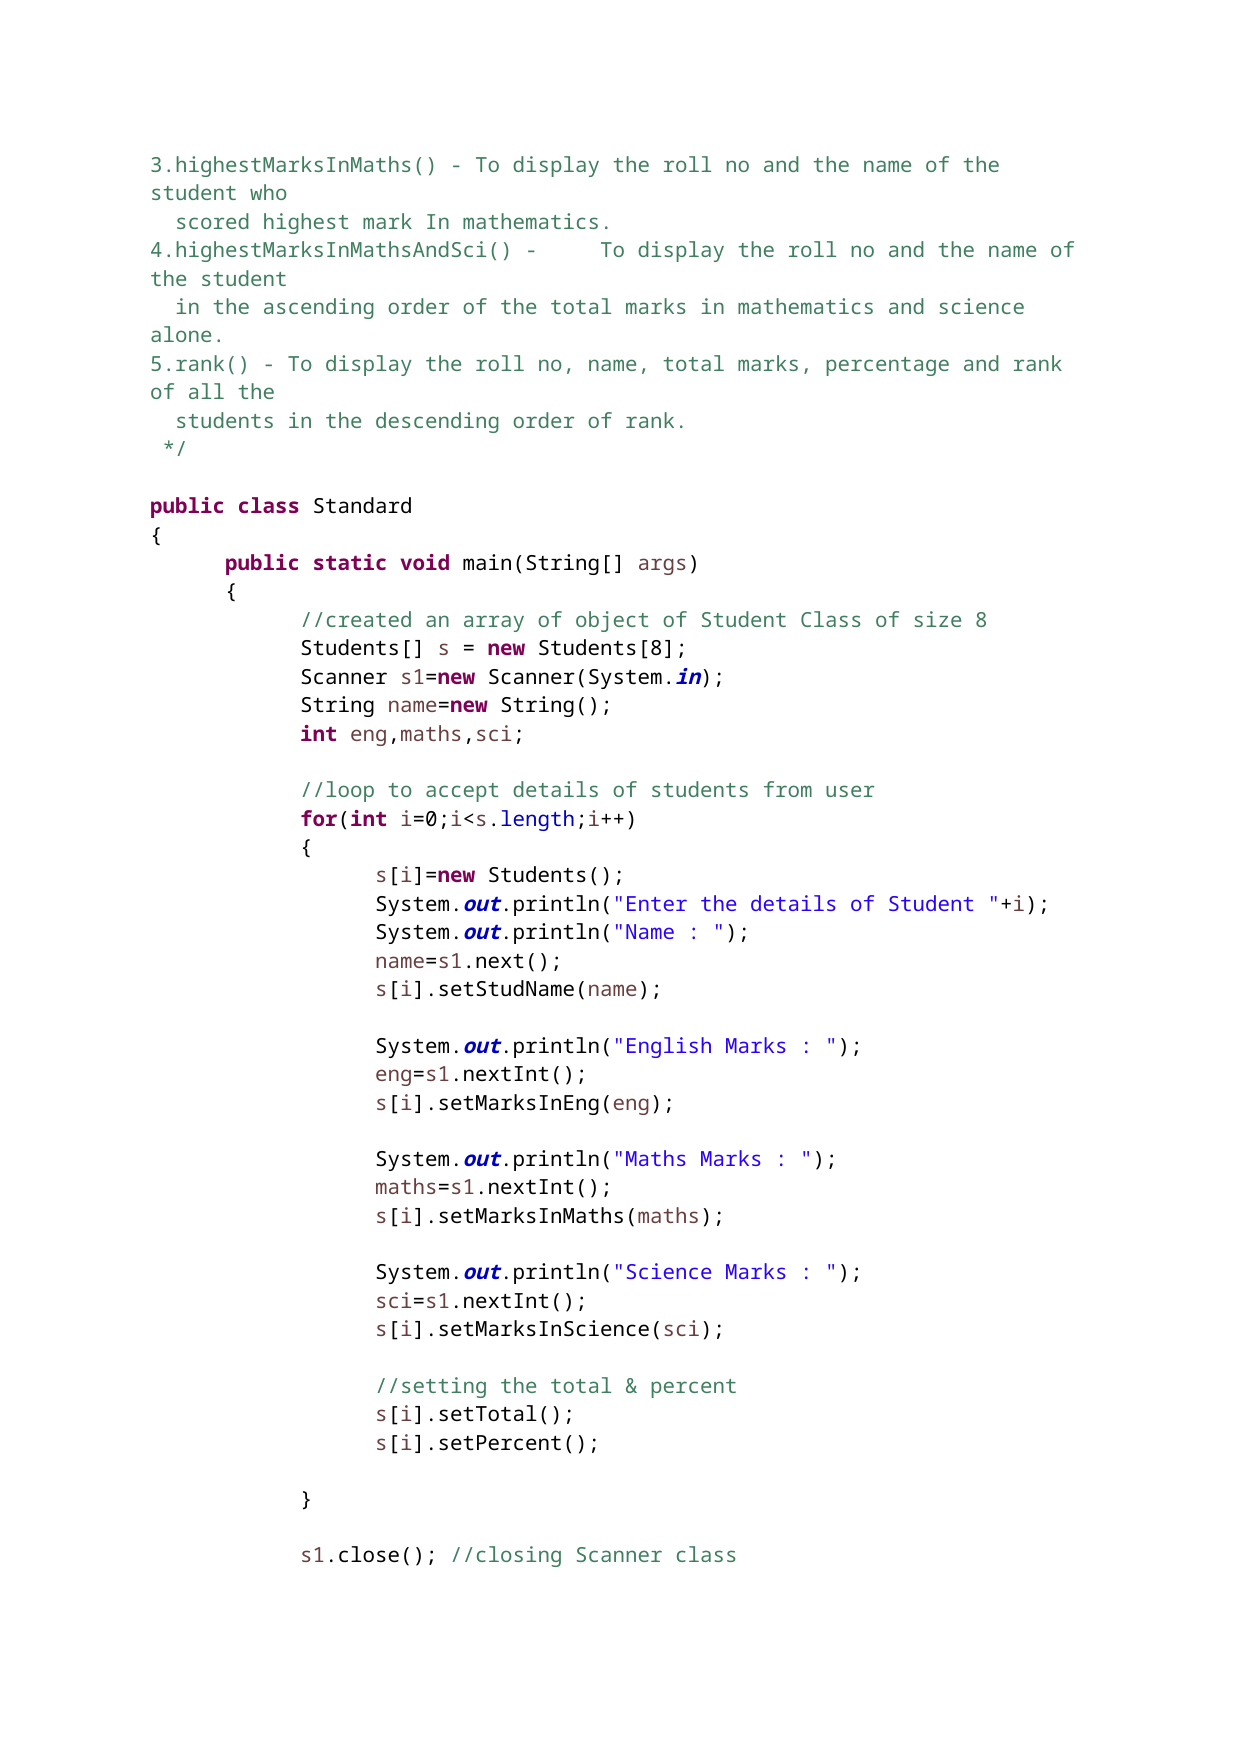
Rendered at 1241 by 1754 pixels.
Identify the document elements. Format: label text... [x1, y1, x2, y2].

text //created an array of object of Student Class of size 8 [150, 605, 1090, 633]
text String name=new String(); [150, 690, 1090, 719]
text s[i].setMarksInEng(eng); [150, 1088, 1090, 1116]
text s[i].setMarksInScience(sci); [150, 1314, 1090, 1343]
text { [150, 577, 1090, 605]
text //setting the total & percent [150, 1371, 1090, 1399]
text students in the descending order of rank. [150, 406, 1090, 434]
text System.out.println("English Marks : "); [150, 1031, 1090, 1059]
text eng=s1.nextInt(); [150, 1059, 1090, 1088]
text s[i].setStudName(name); [150, 974, 1090, 1003]
text 3.highestMarksInMaths() - To display the roll no and the name of the student who [150, 150, 1090, 207]
text System.out.println("Name : "); [150, 917, 1090, 946]
text 5.rank() - To display the roll no, name, total marks, percentage and rank of all the [150, 349, 1090, 406]
text Students[] s = new Students[8]; [150, 633, 1090, 662]
text s[i]=new Students(); [150, 861, 1090, 889]
text sci=s1.nextInt(); [150, 1286, 1090, 1314]
text maths=s1.nextInt(); [150, 1172, 1090, 1201]
text System.out.println("Enter the details of Student "+i); [150, 889, 1090, 917]
text System.out.println("Maths Marks : "); [150, 1144, 1090, 1172]
text scored highest mark In mathematics. [150, 207, 1090, 235]
text */ [150, 434, 1090, 463]
text //loop to accept details of students from user [150, 775, 1090, 804]
text in the ascending order of the total marks in mathematics and science alone. [150, 292, 1090, 349]
text Scanner s1=new Scanner(System.in); [150, 662, 1090, 690]
text 4.highestMarksInMathsAndSci() - To display the roll no and the name of the student [150, 235, 1090, 292]
text s[i].setMarksInMaths(maths); [150, 1201, 1090, 1229]
text for(int i=0;i<s.length;i++) [150, 804, 1090, 832]
text System.out.println("Science Marks : "); [150, 1257, 1090, 1286]
text s[i].setTotal(); [150, 1399, 1090, 1428]
text public class Standard [150, 491, 1090, 520]
text { [150, 832, 1090, 861]
text s1.close(); //closing Scanner class [150, 1541, 1090, 1569]
text public static void main(String[] args) [150, 548, 1090, 577]
text int eng,maths,sci; [150, 719, 1090, 747]
text { [150, 520, 1090, 548]
text name=s1.next(); [150, 946, 1090, 974]
text s[i].setPercent(); [150, 1428, 1090, 1456]
text } [150, 1484, 1090, 1512]
